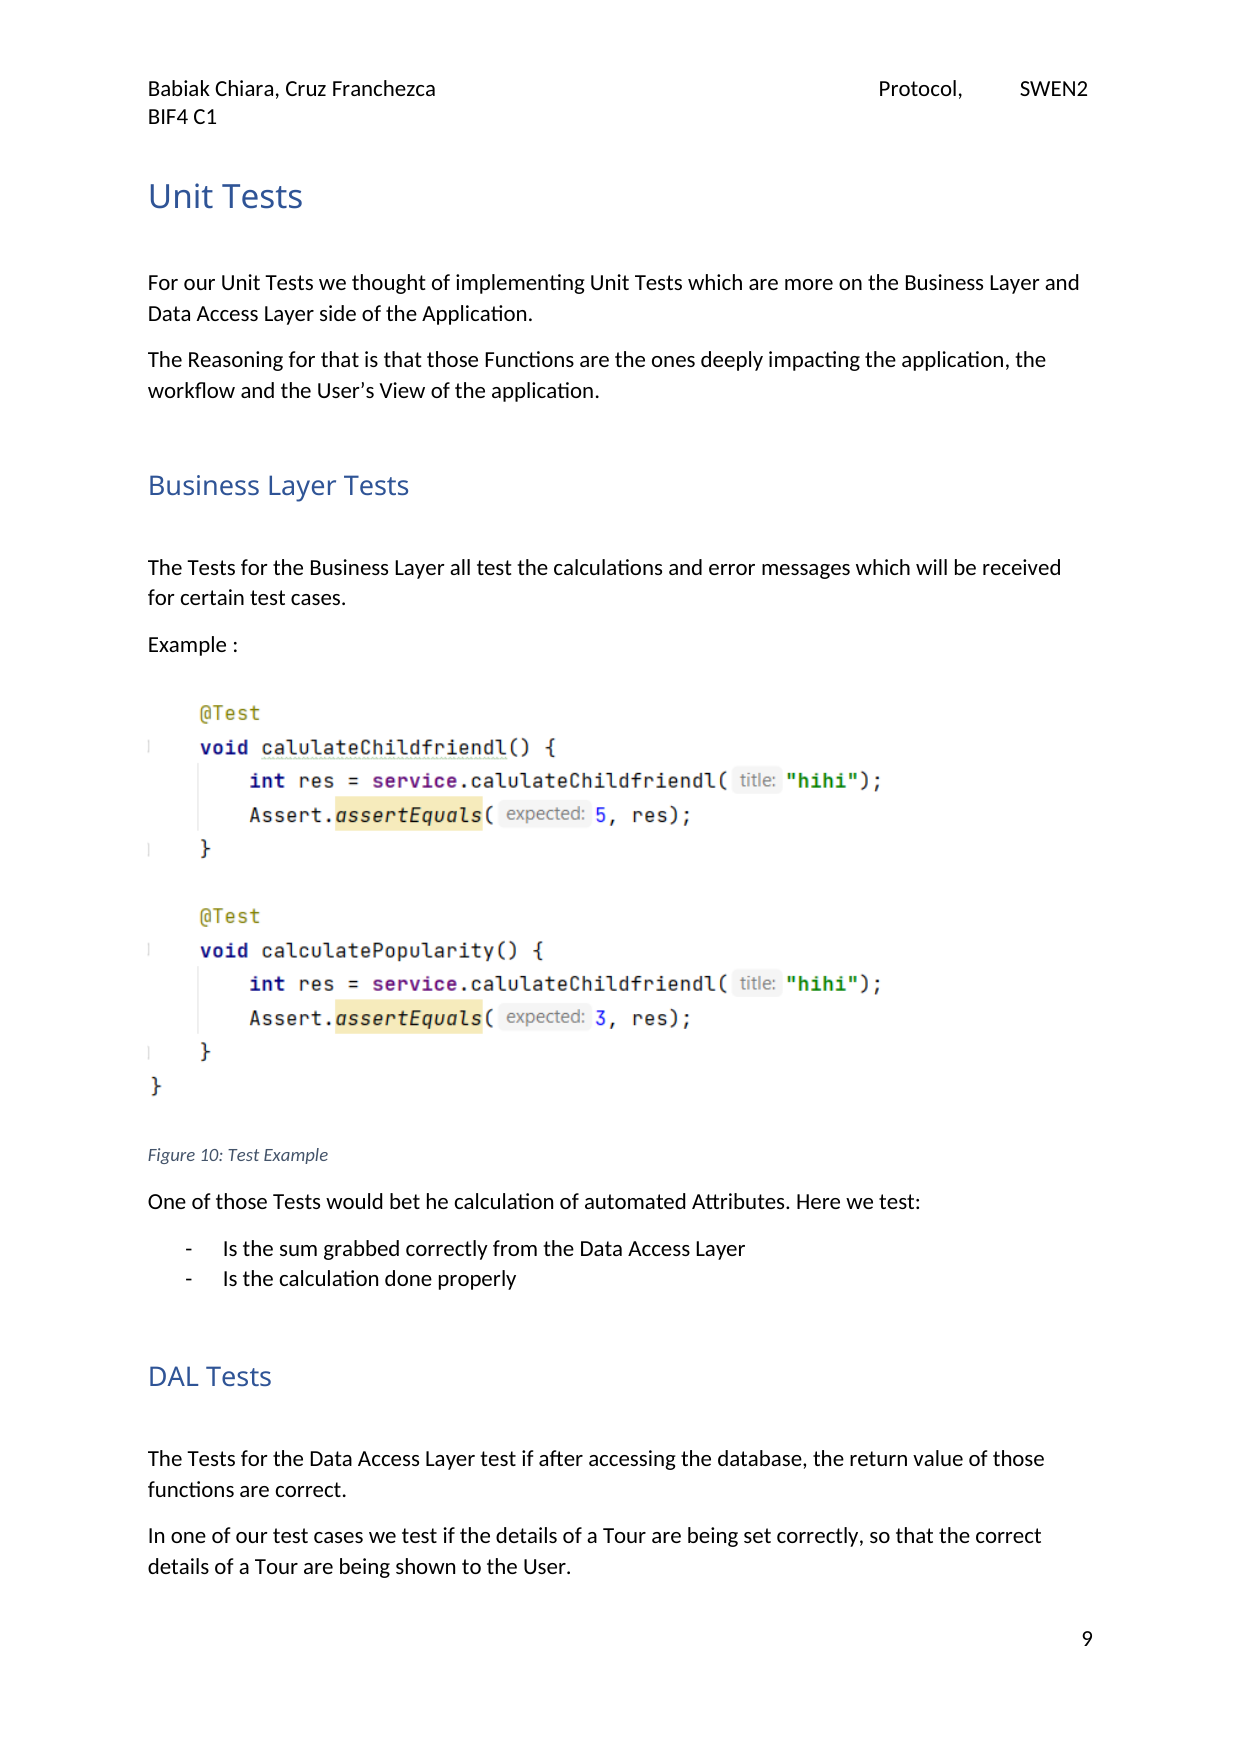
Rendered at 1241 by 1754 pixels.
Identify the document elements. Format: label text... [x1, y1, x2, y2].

subtitle Business Layer Tests [148, 467, 1093, 503]
text Example : [148, 630, 1093, 658]
list Is the sum grabbed correctly from the Data Access Layer [185, 1234, 1093, 1262]
text Figure 10: Test Example [148, 1143, 1093, 1166]
picture [147, 677, 1093, 1125]
subtitle Unit Tests [148, 173, 1093, 218]
text One of those Tests would bet he calculation of automated Attributes. Here we test: [148, 1187, 1093, 1215]
text The Tests for the Business Layer all test the calculations and error messages which will be received for certain test cases. [148, 553, 1093, 611]
list Is the calculation done properly [185, 1264, 1093, 1292]
text In one of our test cases we test if the details of a Tour are being set correctly, so that the correct details of a Tour are being shown to the User. [148, 1522, 1093, 1580]
text The Tests for the Data Access Layer test if after accessing the database, the return value of those functions are correct. [148, 1444, 1093, 1503]
subtitle DAL Tests [148, 1358, 1093, 1395]
text The Reasoning for that is that those Functions are the ones deeply impacting the application, the workflow and the User’s View of the application. [148, 346, 1093, 404]
text For our Unit Tests we thought of implementing Unit Tests which are more on the Business Layer and Data Access Layer side of the Application. [148, 268, 1093, 327]
